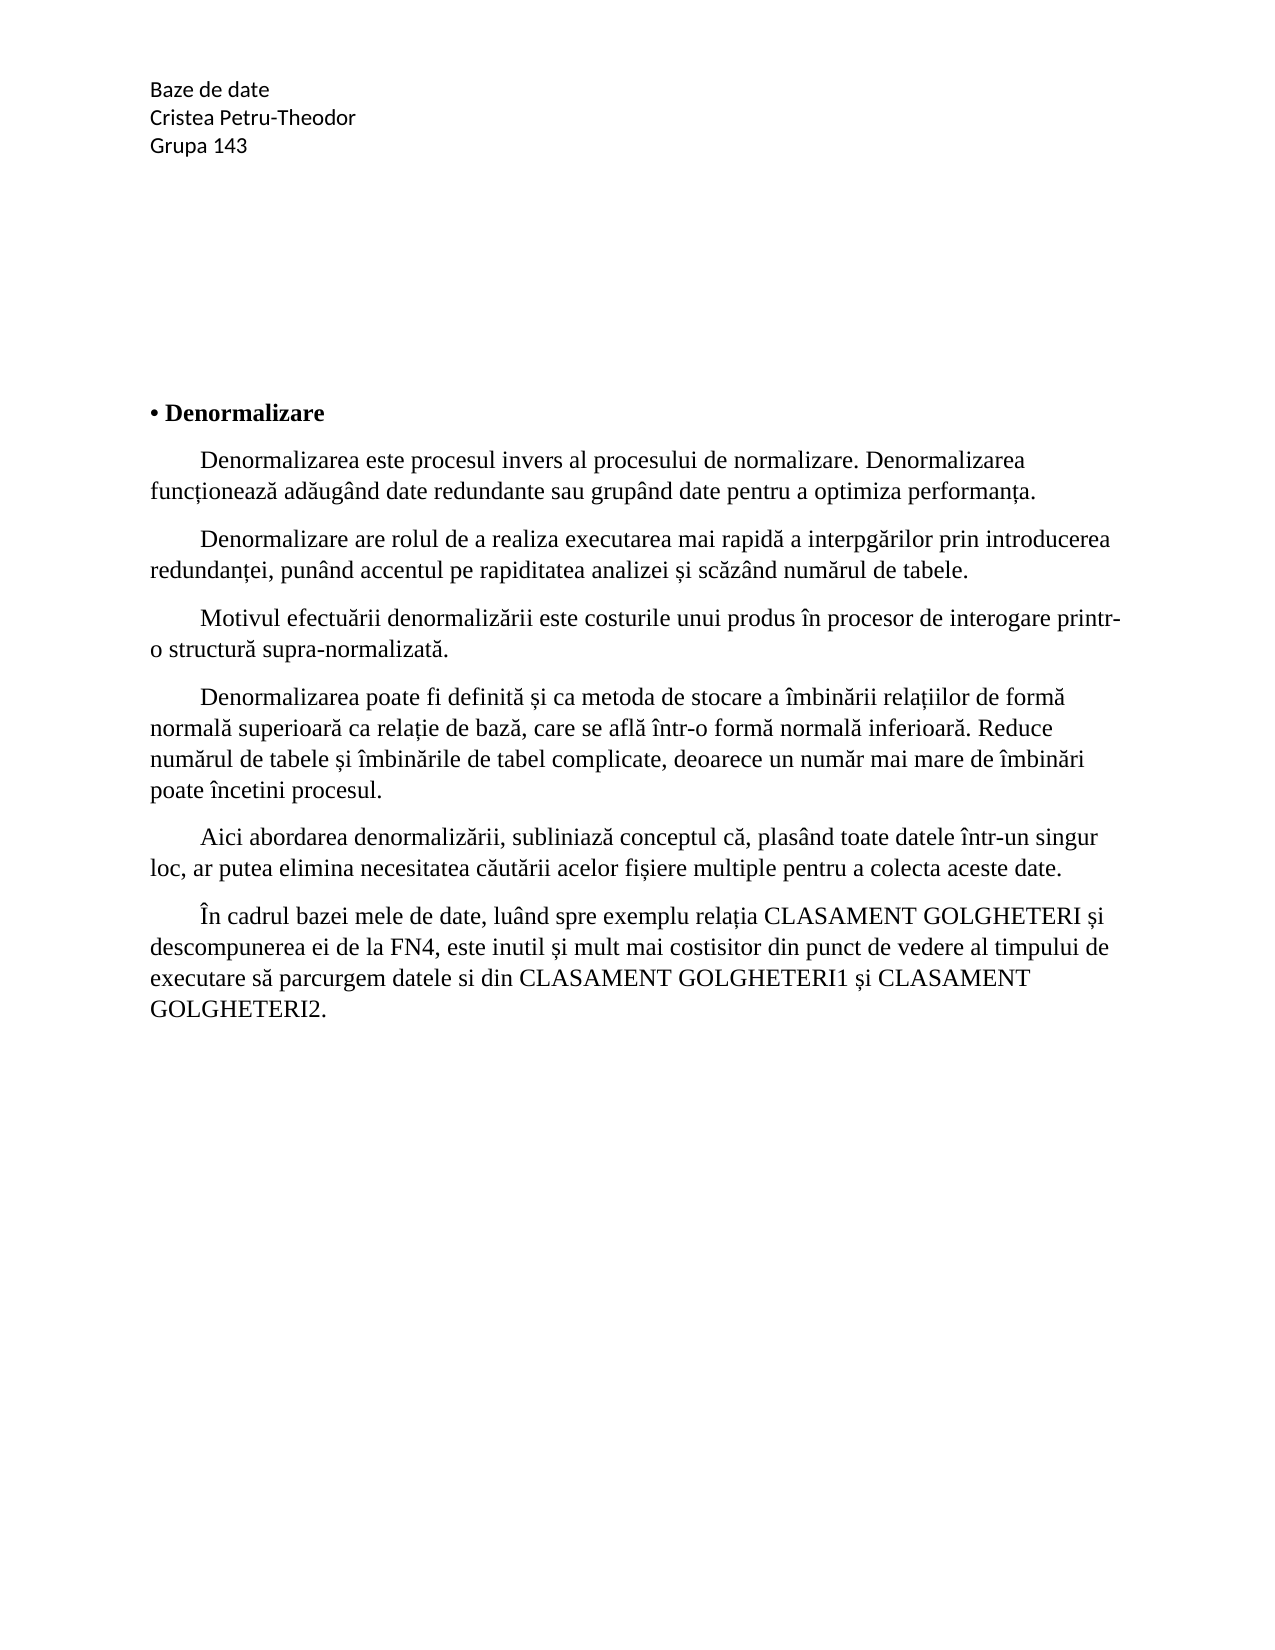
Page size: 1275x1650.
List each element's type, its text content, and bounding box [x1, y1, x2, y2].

text Denormalizare are rolul de a realiza executarea mai rapidă a interpgărilor prin introducerea redundanței, punând accentul pe rapiditatea analizei și scăzând numărul de tabele. [150, 524, 1125, 584]
text Motivul efectuării denormalizării este costurile unui produs în procesor de interogare printr-o structură supra-normalizată. [150, 603, 1125, 663]
text Aici abordarea denormalizării, subliniază conceptul că, plasând toate datele într-un singur loc, ar putea elimina necesitatea căutării acelor fișiere multiple pentru a colecta aceste date. [150, 822, 1125, 882]
text Denormalizarea este procesul invers al procesului de normalizare. Denormalizarea funcționează adăugând date redundante sau grupând date pentru a optimiza performanța. [150, 445, 1125, 505]
text Denormalizarea poate fi definită și ca metoda de stocare a îmbinării relațiilor de formă normală superioară ca relație de bază, care se află într-o formă normală inferioară. Reduce numărul de tabele și îmbinările de tabel complicate, deoarece un număr mai mare de îmbinări poate încetini procesul. [150, 682, 1125, 803]
text • Denormalizare [150, 398, 1125, 426]
text În cadrul bazei mele de date, luând spre exemplu relația CLASAMENT GOLGHETERI și descompunerea ei de la FN4, este inutil și mult mai costisitor din punct de vedere al timpului de executare să parcurgem datele si din CLASAMENT GOLGHETERI1 și CLASAMENT GOLGHETERI2. [150, 901, 1125, 1023]
